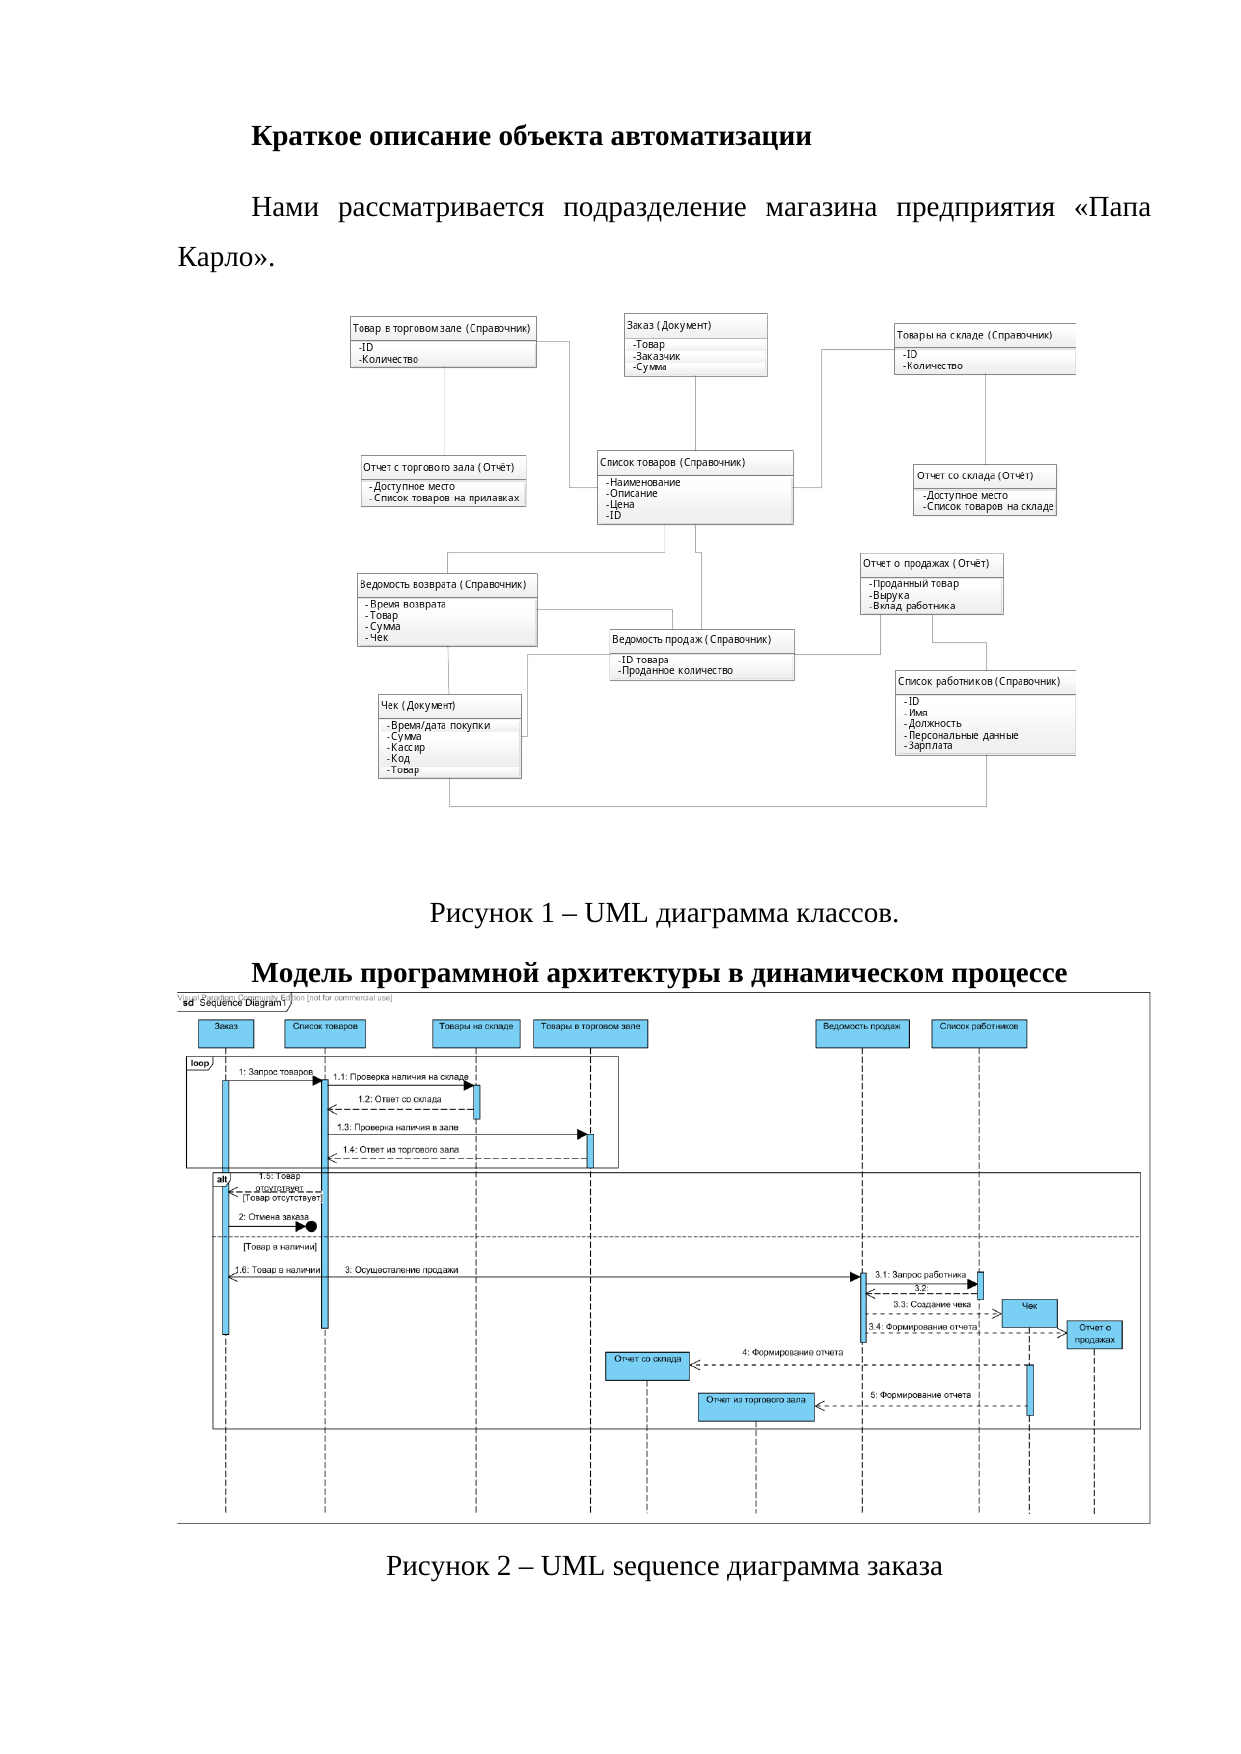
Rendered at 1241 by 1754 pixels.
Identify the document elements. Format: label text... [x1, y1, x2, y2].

text Рисунок 2 – UML sequence диаграмма заказа [177, 1548, 1152, 1582]
picture [177, 992, 1151, 1524]
text Нами рассматривается подразделение магазина предприятия «Папа Карло». [177, 189, 1152, 273]
text Краткое описание объекта автоматизации [177, 118, 1152, 152]
text Рисунок 1 – UML диаграмма классов. [177, 364, 1152, 929]
